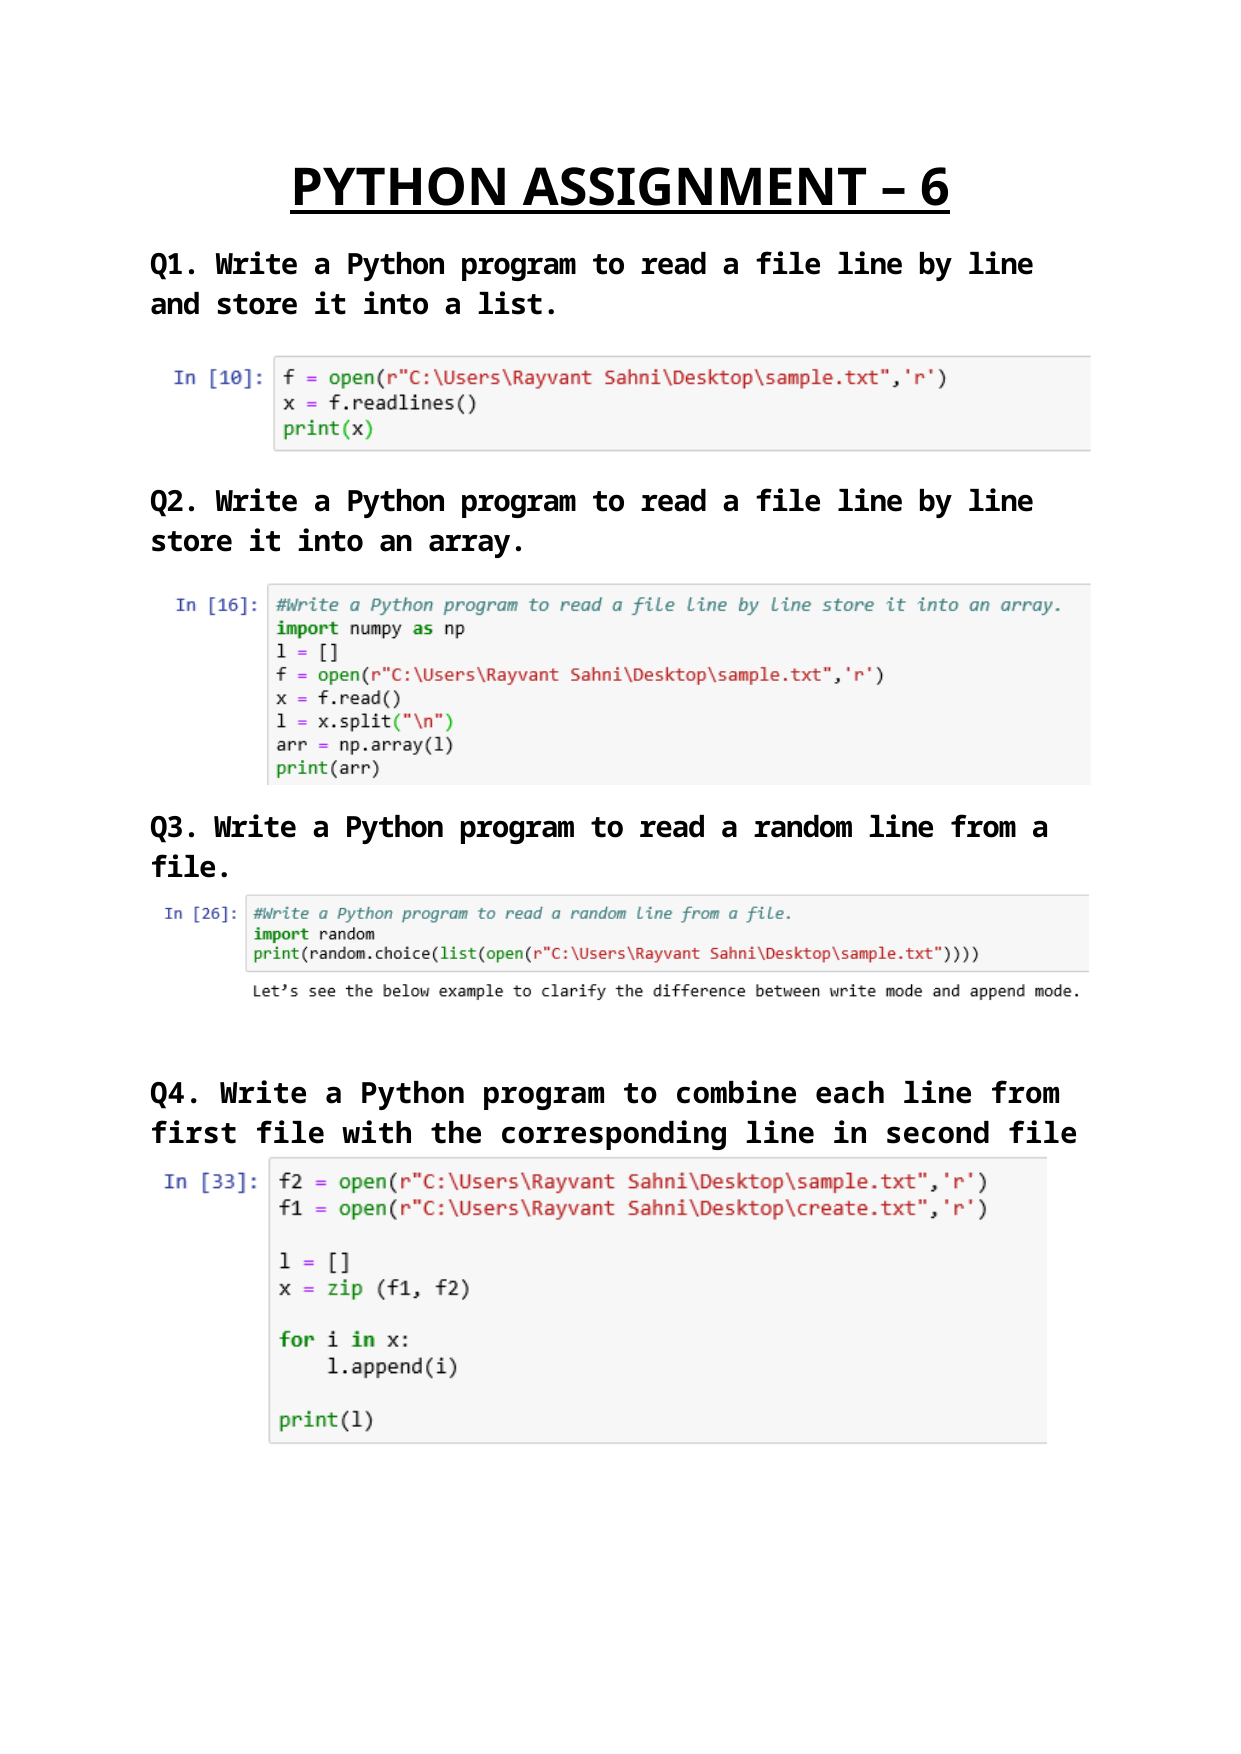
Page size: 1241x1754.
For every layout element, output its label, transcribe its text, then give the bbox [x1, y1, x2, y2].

picture [150, 581, 1091, 785]
text Q1. Write a Python program to read a file line by line and store it into a list. [150, 243, 1090, 323]
picture [150, 344, 1091, 459]
picture [150, 886, 1089, 1011]
text PYTHON ASSIGNMENT – 6 [150, 150, 1090, 221]
picture [150, 1152, 1047, 1452]
text Q3. Write a Python program to read a random line from a file. [150, 807, 1090, 886]
text Q2. Write a Python program to read a file line by line store it into an array. [150, 480, 1090, 560]
